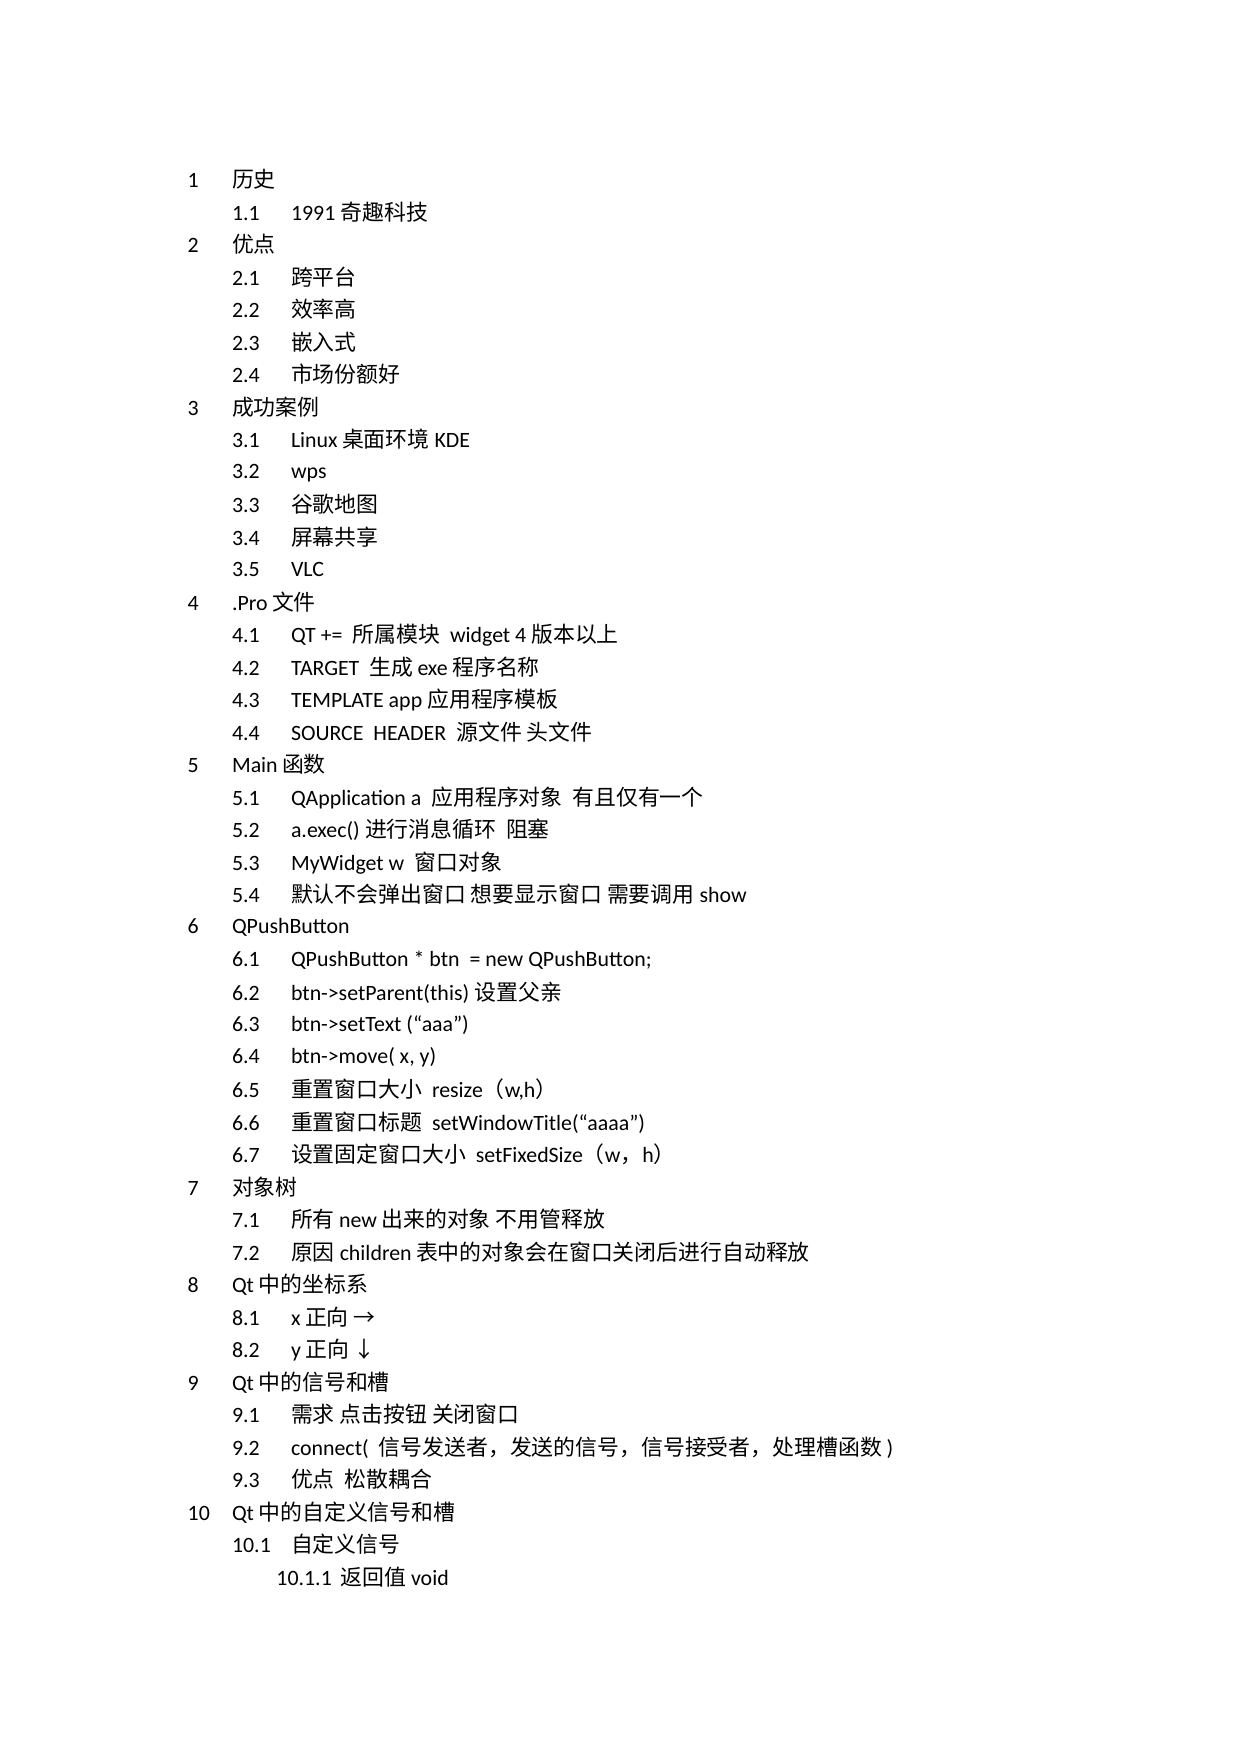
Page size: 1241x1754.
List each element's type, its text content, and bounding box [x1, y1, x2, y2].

list connect( 信号发送者，发送的信号，信号接受者，处理槽函数 ) [232, 1429, 1053, 1462]
list btn->setText (“aaa”) [232, 1007, 1053, 1039]
list QPushButton * btn = new QPushButton; [232, 942, 1053, 974]
list 效率高 [232, 292, 1053, 324]
list 1991 奇趣科技 [232, 194, 1053, 227]
list QApplication a 应用程序对象 有且仅有一个 [232, 779, 1053, 812]
list wps [232, 454, 1053, 487]
list Qt中的信号和槽 [187, 1364, 1053, 1397]
list 所有new出来的对象 不用管释放 [232, 1202, 1053, 1234]
list 对象树 [187, 1169, 1053, 1202]
list Qt中的坐标系 [187, 1267, 1053, 1299]
list Linux桌面环境 KDE [232, 422, 1053, 454]
list x正向 → [232, 1299, 1053, 1332]
list 自定义信号 [232, 1527, 1053, 1559]
list QPushButton [187, 909, 1053, 942]
list 优点 松散耦合 [232, 1462, 1053, 1494]
list 原因 children表中的对象会在窗口关闭后进行自动释放 [232, 1234, 1053, 1267]
list TEMPLATE app 应用程序模板 [232, 682, 1053, 714]
list 谷歌地图 [232, 487, 1053, 519]
list 跨平台 [232, 259, 1053, 292]
list 返回值 void [276, 1559, 1053, 1592]
list 嵌入式 [232, 324, 1053, 357]
list VLC [232, 552, 1053, 584]
list Main函数 [187, 747, 1053, 779]
list QT += 所属模块 widget 4 版本以上 [232, 617, 1053, 649]
list Qt中的自定义信号和槽 [187, 1494, 1053, 1527]
list TARGET 生成exe程序名称 [232, 649, 1053, 682]
list .Pro文件 [187, 584, 1053, 617]
list y正向 ↓ [232, 1332, 1053, 1364]
list 优点 [187, 227, 1053, 259]
list 市场份额好 [232, 357, 1053, 389]
list 默认不会弹出窗口 想要显示窗口 需要调用 show [232, 877, 1053, 909]
list 重置窗口大小 resize（w,h） [232, 1072, 1053, 1104]
list 成功案例 [187, 389, 1053, 422]
list btn->setParent(this) 设置父亲 [232, 974, 1053, 1007]
list 需求 点击按钮 关闭窗口 [232, 1397, 1053, 1429]
list 重置窗口标题 setWindowTitle(“aaaa”) [232, 1104, 1053, 1137]
list 历史 [187, 162, 1053, 194]
list SOURCE HEADER 源文件 头文件 [232, 714, 1053, 747]
list 设置固定窗口大小 setFixedSize（w，h） [232, 1137, 1053, 1169]
list MyWidget w 窗口对象 [232, 844, 1053, 877]
list btn->move( x, y) [232, 1039, 1053, 1072]
list 屏幕共享 [232, 519, 1053, 552]
list a.exec() 进行消息循环 阻塞 [232, 812, 1053, 844]
